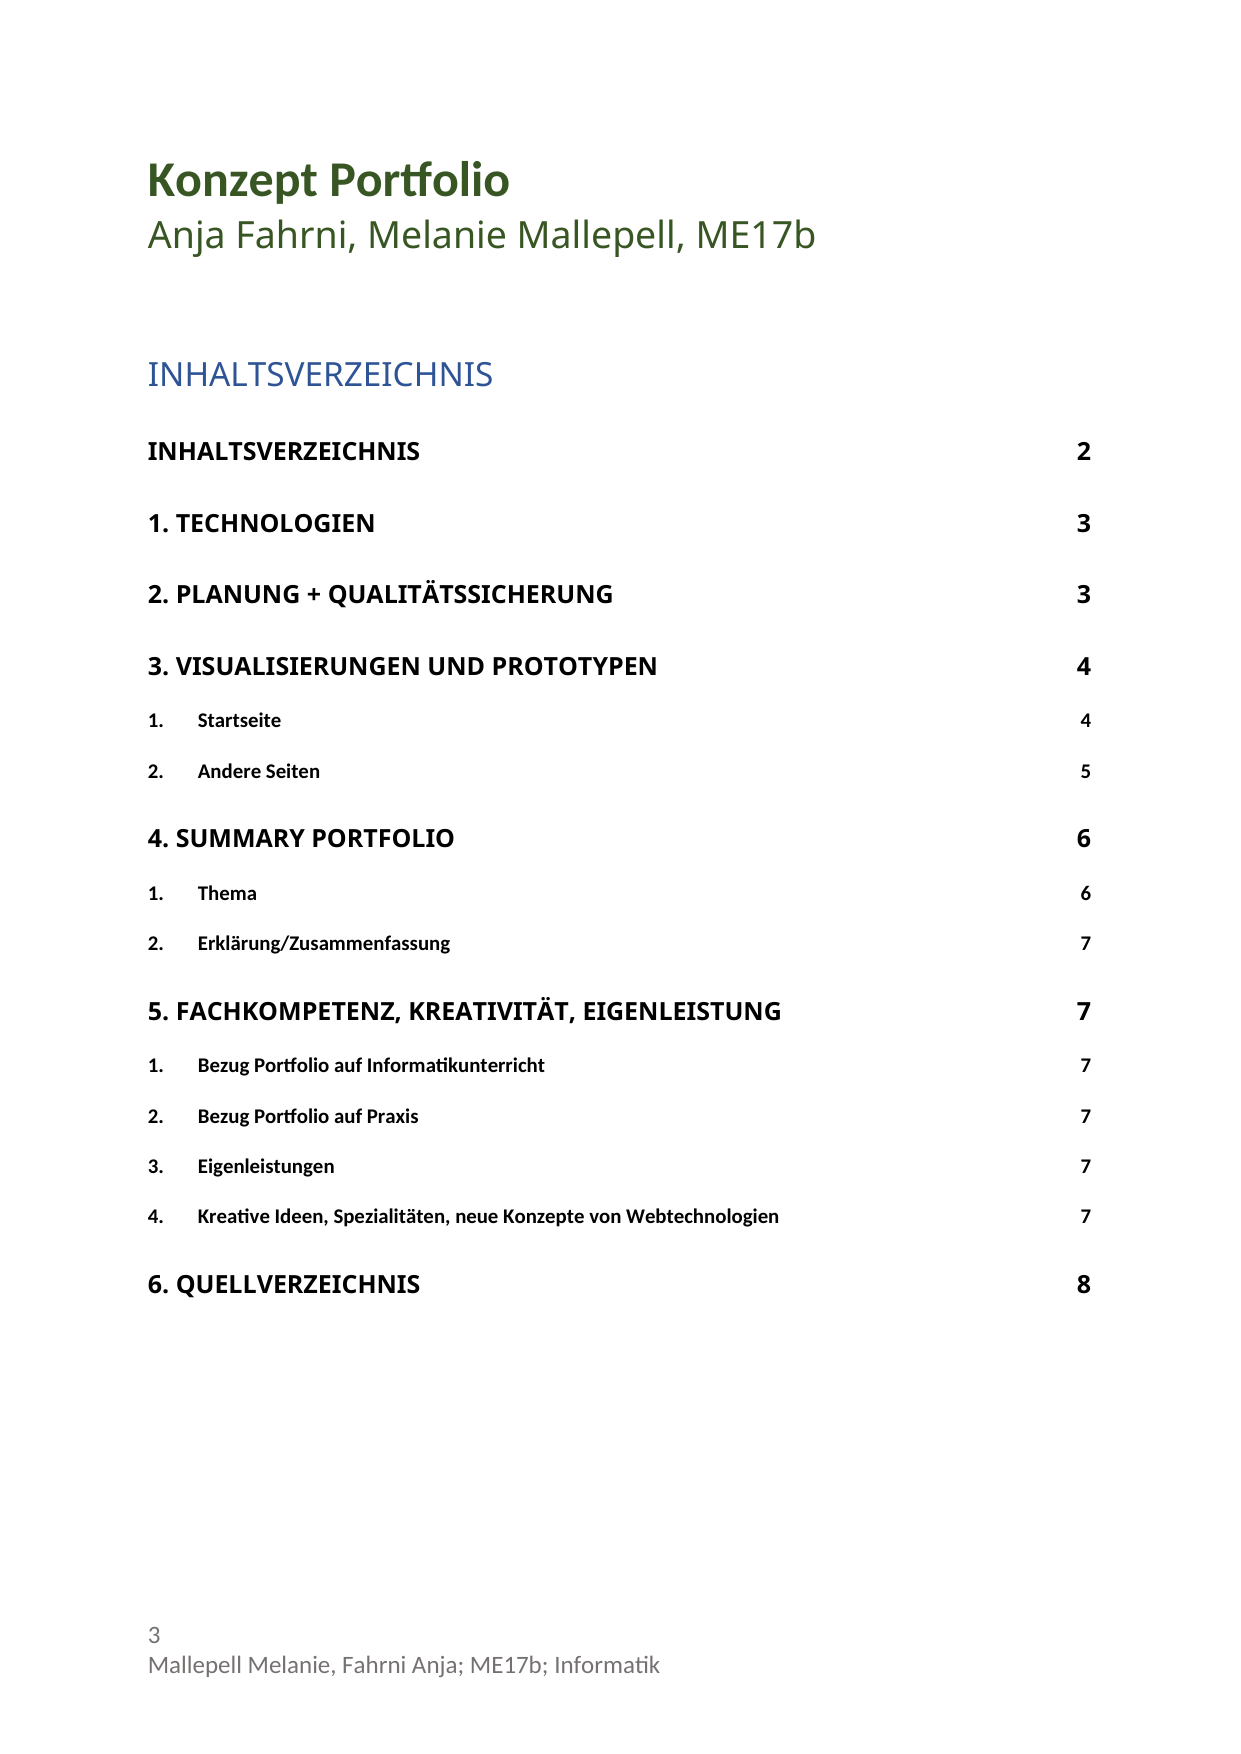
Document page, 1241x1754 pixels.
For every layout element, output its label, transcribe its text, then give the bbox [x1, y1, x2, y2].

text 6. Quellverzeichnis 8 [148, 1267, 1093, 1301]
text Konzept Portfolio [148, 148, 1093, 209]
text 2. Erklärung/Zusammenfassung 7 [148, 930, 1093, 956]
text 1. Startseite 4 [148, 708, 1093, 733]
text 2. Planung + Qualitätssicherung 3 [148, 577, 1093, 611]
text 3. Eigenleistungen 7 [148, 1153, 1093, 1179]
text 1. Thema 6 [148, 880, 1093, 905]
text INHALTSVERZEICHNIS 2 [148, 434, 1093, 468]
text 1. Bezug Portfolio auf Informatikunterricht 7 [148, 1052, 1093, 1078]
text Anja Fahrni, Melanie Mallepell, ME17b [148, 209, 1093, 260]
text 1. Technologien 3 [148, 505, 1093, 539]
text 4. Kreative Ideen, Spezialitäten, neue Konzepte von Webtechnologien 7 [148, 1204, 1093, 1229]
text 2. Andere Seiten 5 [148, 758, 1093, 783]
text 2. Bezug Portfolio auf Praxis 7 [148, 1103, 1093, 1128]
text 3. Visualisierungen und Prototypen 4 [148, 648, 1093, 683]
subtitle INHALTSVERZEICHNIS [148, 351, 1093, 396]
text 4. Summary Portfolio 6 [148, 821, 1093, 855]
text 5. Fachkompetenz, Kreativität, Eigenleistung 7 [148, 993, 1093, 1027]
